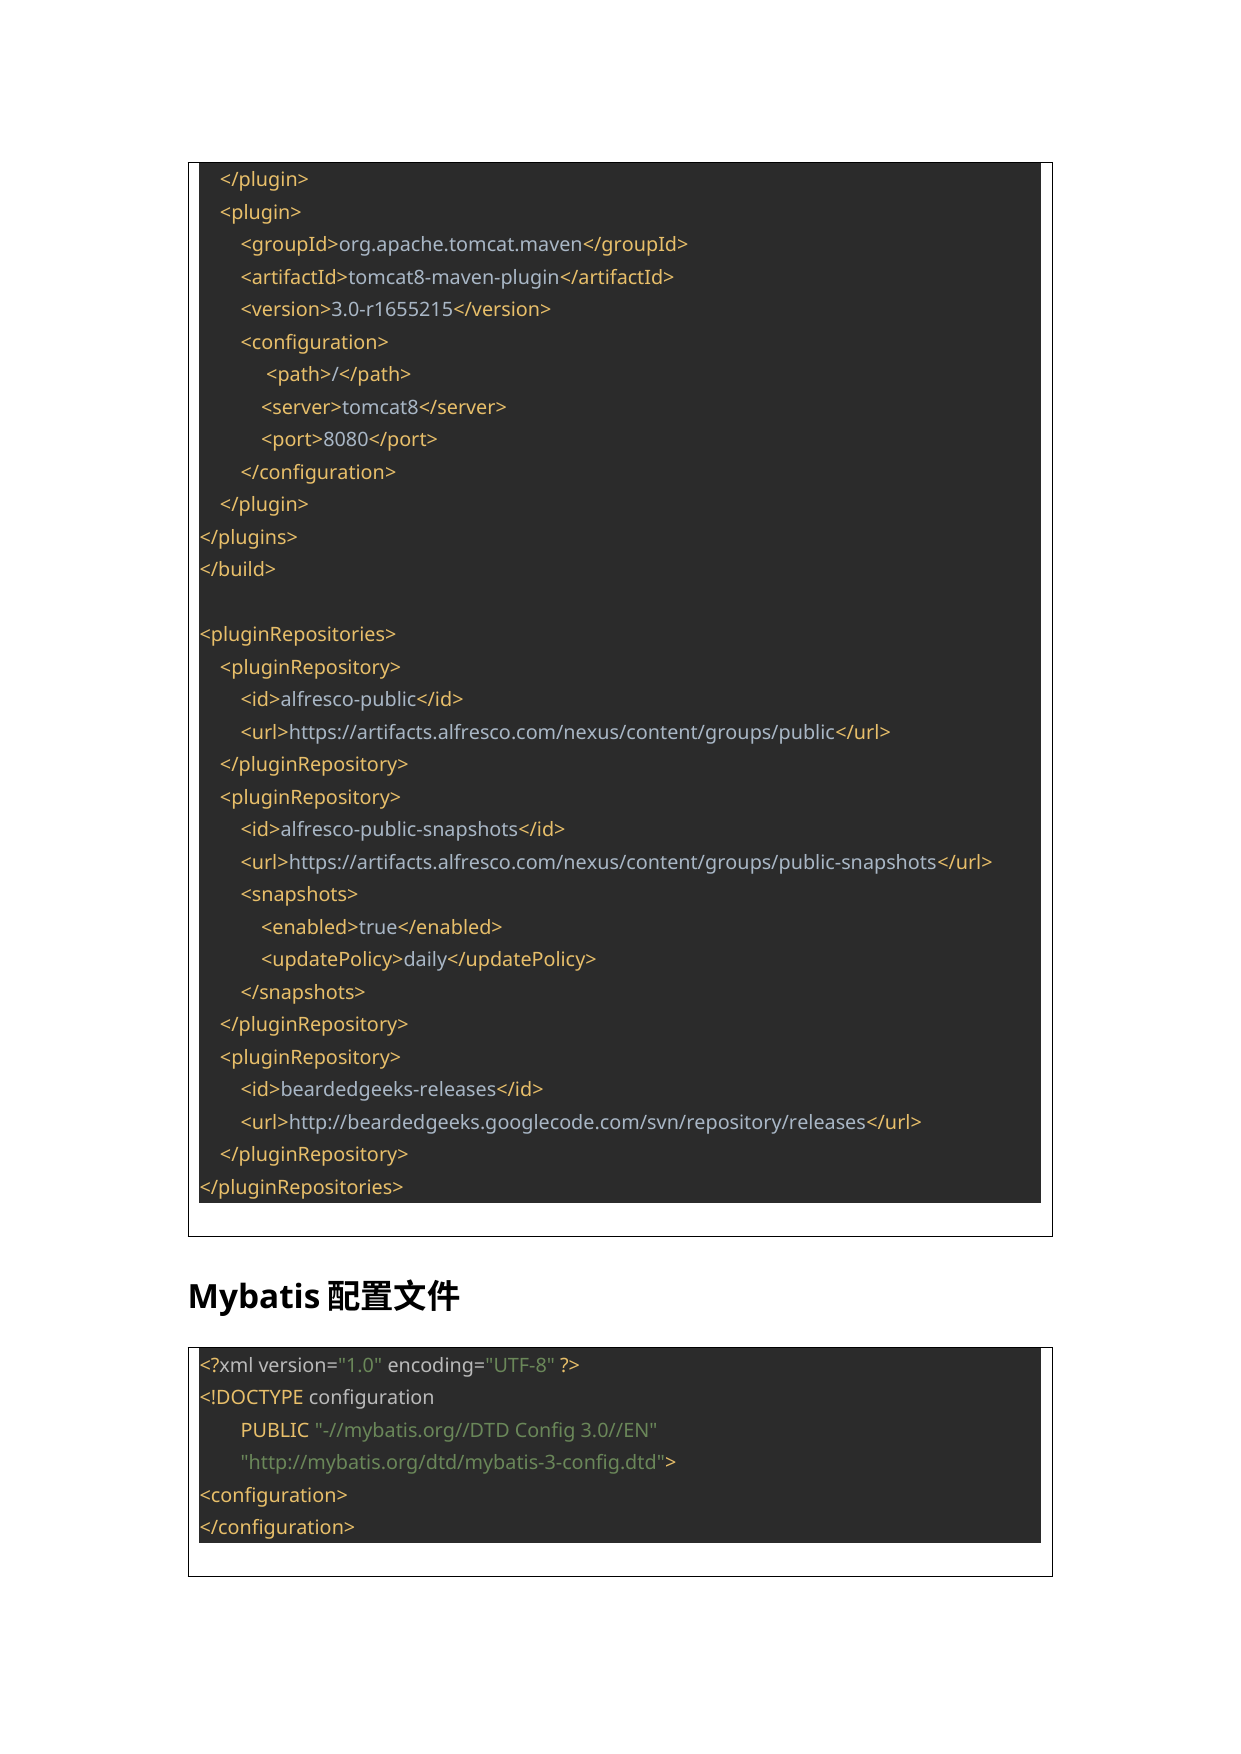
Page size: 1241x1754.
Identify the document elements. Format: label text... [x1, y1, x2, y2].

table_header <?xml version="1.0" encoding="UTF-8" ?> <!DOCTYPE configuration PUBLIC "-//mybatis.org//DTD Config 3.0//EN" "http://mybatis.org/dtd/mybatis-3-config.dtd"> <configuration> </configuration> [189, 1348, 1052, 1576]
subtitle Mybatis配置文件 [187, 1262, 1053, 1327]
